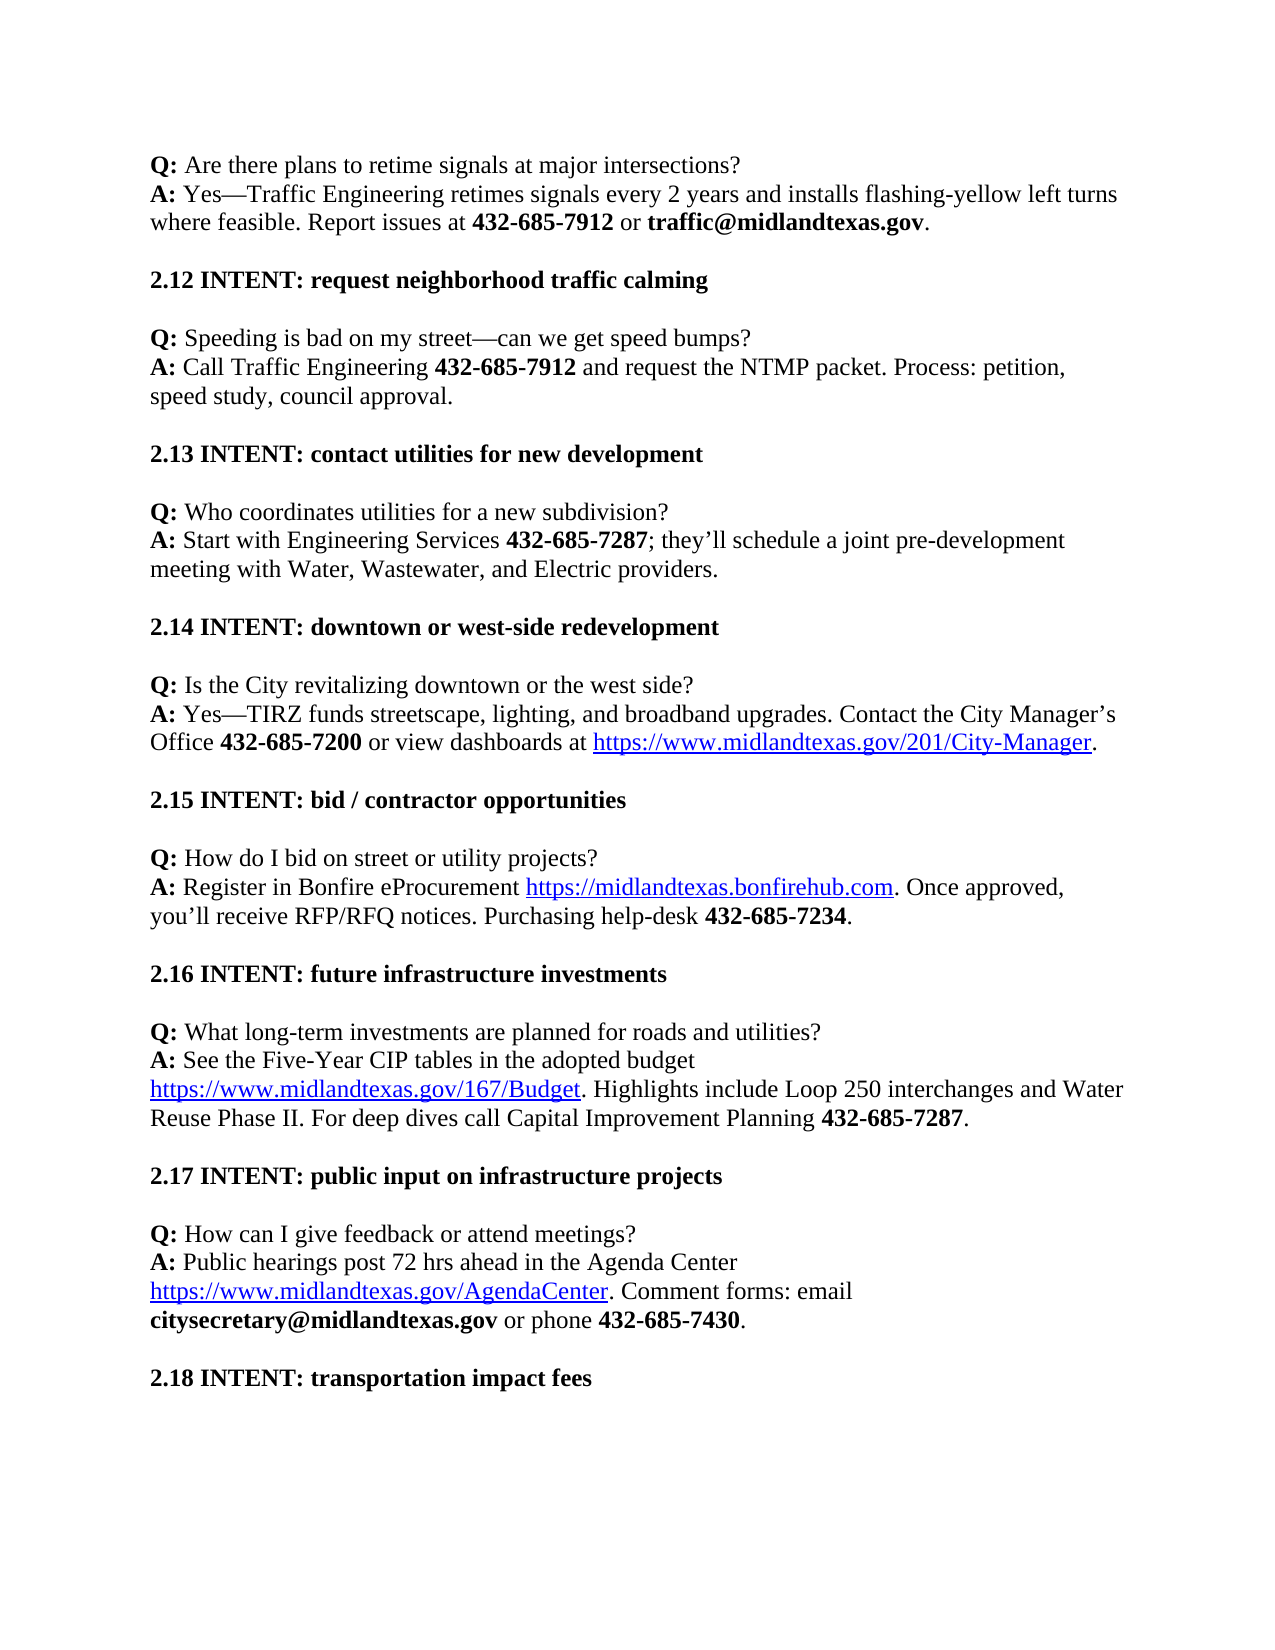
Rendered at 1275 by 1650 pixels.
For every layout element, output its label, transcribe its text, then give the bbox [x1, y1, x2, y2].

text Q: How can I give feedback or attend meetings? A: Public hearings post 72 hrs ahead in the Agenda Center https://www.midlandtexas.gov/AgendaCenter. Comment forms: email citysecretary@midlandtexas.gov or phone 432-685-7430. [150, 1219, 1125, 1334]
text 2.18 INTENT: transportation impact fees [150, 1363, 1125, 1392]
text Q: How do I bid on street or utility projects? A: Register in Bonfire eProcurement https://midlandtexas.bonfirehub.com. Once approved, you’ll receive RFP/RFQ notices. Purchasing help-desk 432-685-7234. [150, 843, 1125, 929]
text Q: Speeding is bad on my street—can we get speed bumps? A: Call Traffic Engineering 432-685-7912 and request the NTMP packet. Process: petition, speed study, council approval. [150, 323, 1125, 409]
text Q: Who coordinates utilities for a new subdivision? A: Start with Engineering Services 432-685-7287; they’ll schedule a joint pre-development meeting with Water, Wastewater, and Electric providers. [150, 497, 1125, 583]
text 2.15 INTENT: bid / contractor opportunities [150, 785, 1125, 814]
text 2.14 INTENT: downtown or west-side redevelopment [150, 612, 1125, 641]
text 2.12 INTENT: request neighborhood traffic calming [150, 265, 1125, 294]
text 2.13 INTENT: contact utilities for new development [150, 439, 1125, 467]
text 2.16 INTENT: future infrastructure investments [150, 959, 1125, 987]
text Q: What long-term investments are planned for roads and utilities? A: See the Five-Year CIP tables in the adopted budget https://www.midlandtexas.gov/167/Budget. Highlights include Loop 250 interchanges and Water Reuse Phase II. For deep dives call Capital Improvement Planning 432-685-7287. [150, 1017, 1125, 1132]
text Q: Are there plans to retime signals at major intersections? A: Yes—Traffic Engineering retimes signals every 2 years and installs flashing-yellow left turns where feasible. Report issues at 432-685-7912 or traffic@midlandtexas.gov. [150, 150, 1125, 236]
text Q: Is the City revitalizing downtown or the west side? A: Yes—TIRZ funds streetscape, lighting, and broadband upgrades. Contact the City Manager’s Office 432-685-7200 or view dashboards at https://www.midlandtexas.gov/201/City-Manager. [150, 670, 1125, 756]
text 2.17 INTENT: public input on infrastructure projects [150, 1161, 1125, 1189]
